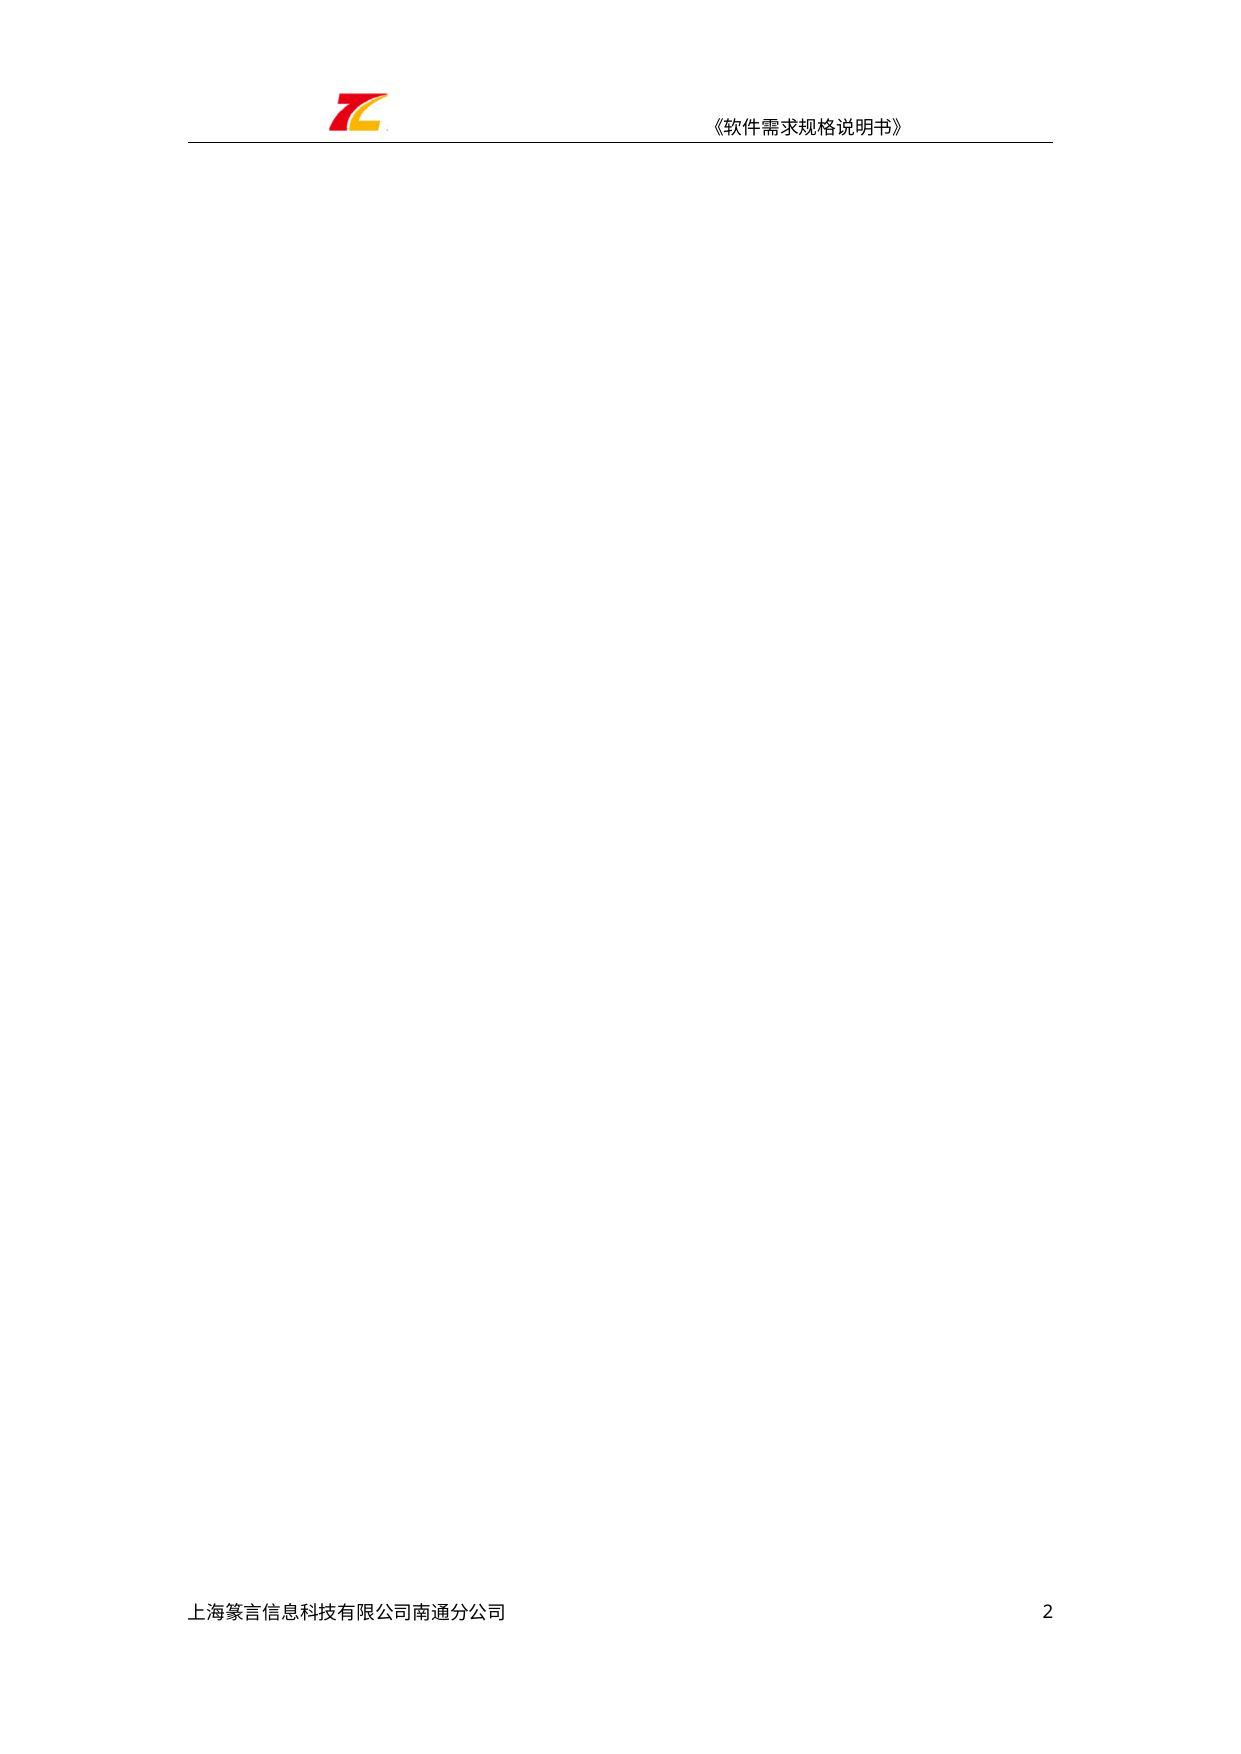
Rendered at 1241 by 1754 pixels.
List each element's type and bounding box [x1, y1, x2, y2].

picture [329, 88, 388, 135]
